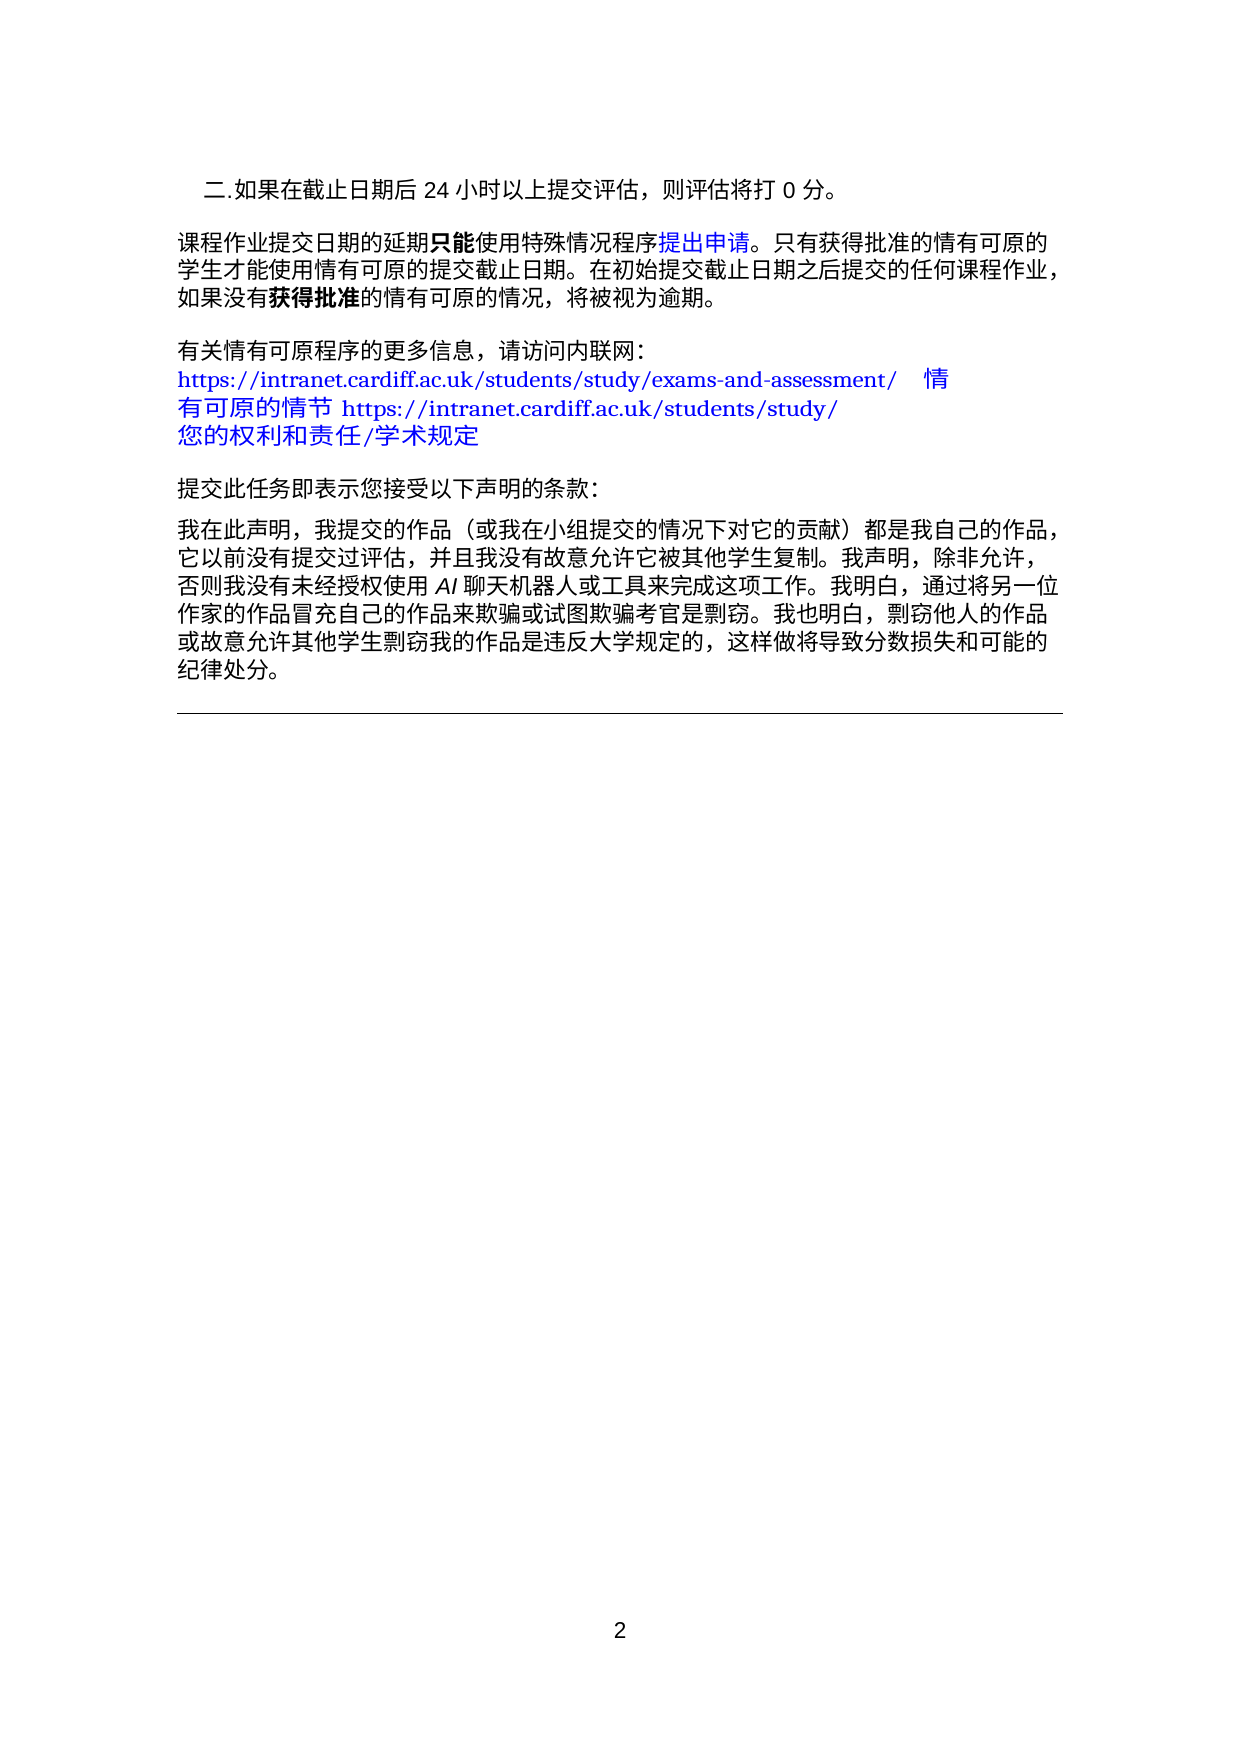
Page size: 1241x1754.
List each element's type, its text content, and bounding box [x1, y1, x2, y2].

text 提交此任务即表示您接受以下声明的条款： [177, 476, 1073, 503]
text 有关情有可原程序的更多信息，请访问内联网： [177, 338, 1073, 365]
text 您的权利和责任/学术规定 [177, 423, 1073, 450]
text 课程作业提交日期的延期只能使用特殊情况程序提出申请。只有获得批准的情有可原的学生才能使用情有可原的提交截止日期。在初始提交截止日期之后提交的任何课程作业，如果没有获得批准的情有可原的情况，将被视为逾期。 [177, 229, 1056, 312]
list 如果在截止日期后 24 小时以上提交评估，则评估将打 0 分。 [203, 177, 1052, 203]
text https://intranet.cardiff.ac.uk/students/study/exams-and-assessment/ 情有可原的情节 https://intranet.cardiff.ac.uk/students/study/ [177, 366, 966, 422]
text 我在此声明，我提交的作品（或我在小组提交的情况下对它的贡献）都是我自己的作品，它以前没有提交过评估，并且我没有故意允许它被其他学生复制。我声明，除非允许，否则我没有未经授权使用 AI 聊天机器人或工具来完成这项工作。我明白，通过将另一位作家的作品冒充自己的作品来欺骗或试图欺骗考官是剽窃。我也明白，剽窃他人的作品或故意允许其他学生剽窃我的作品是违反大学规定的，这样做将导致分数损失和可能的纪律处分。 [177, 517, 1064, 683]
